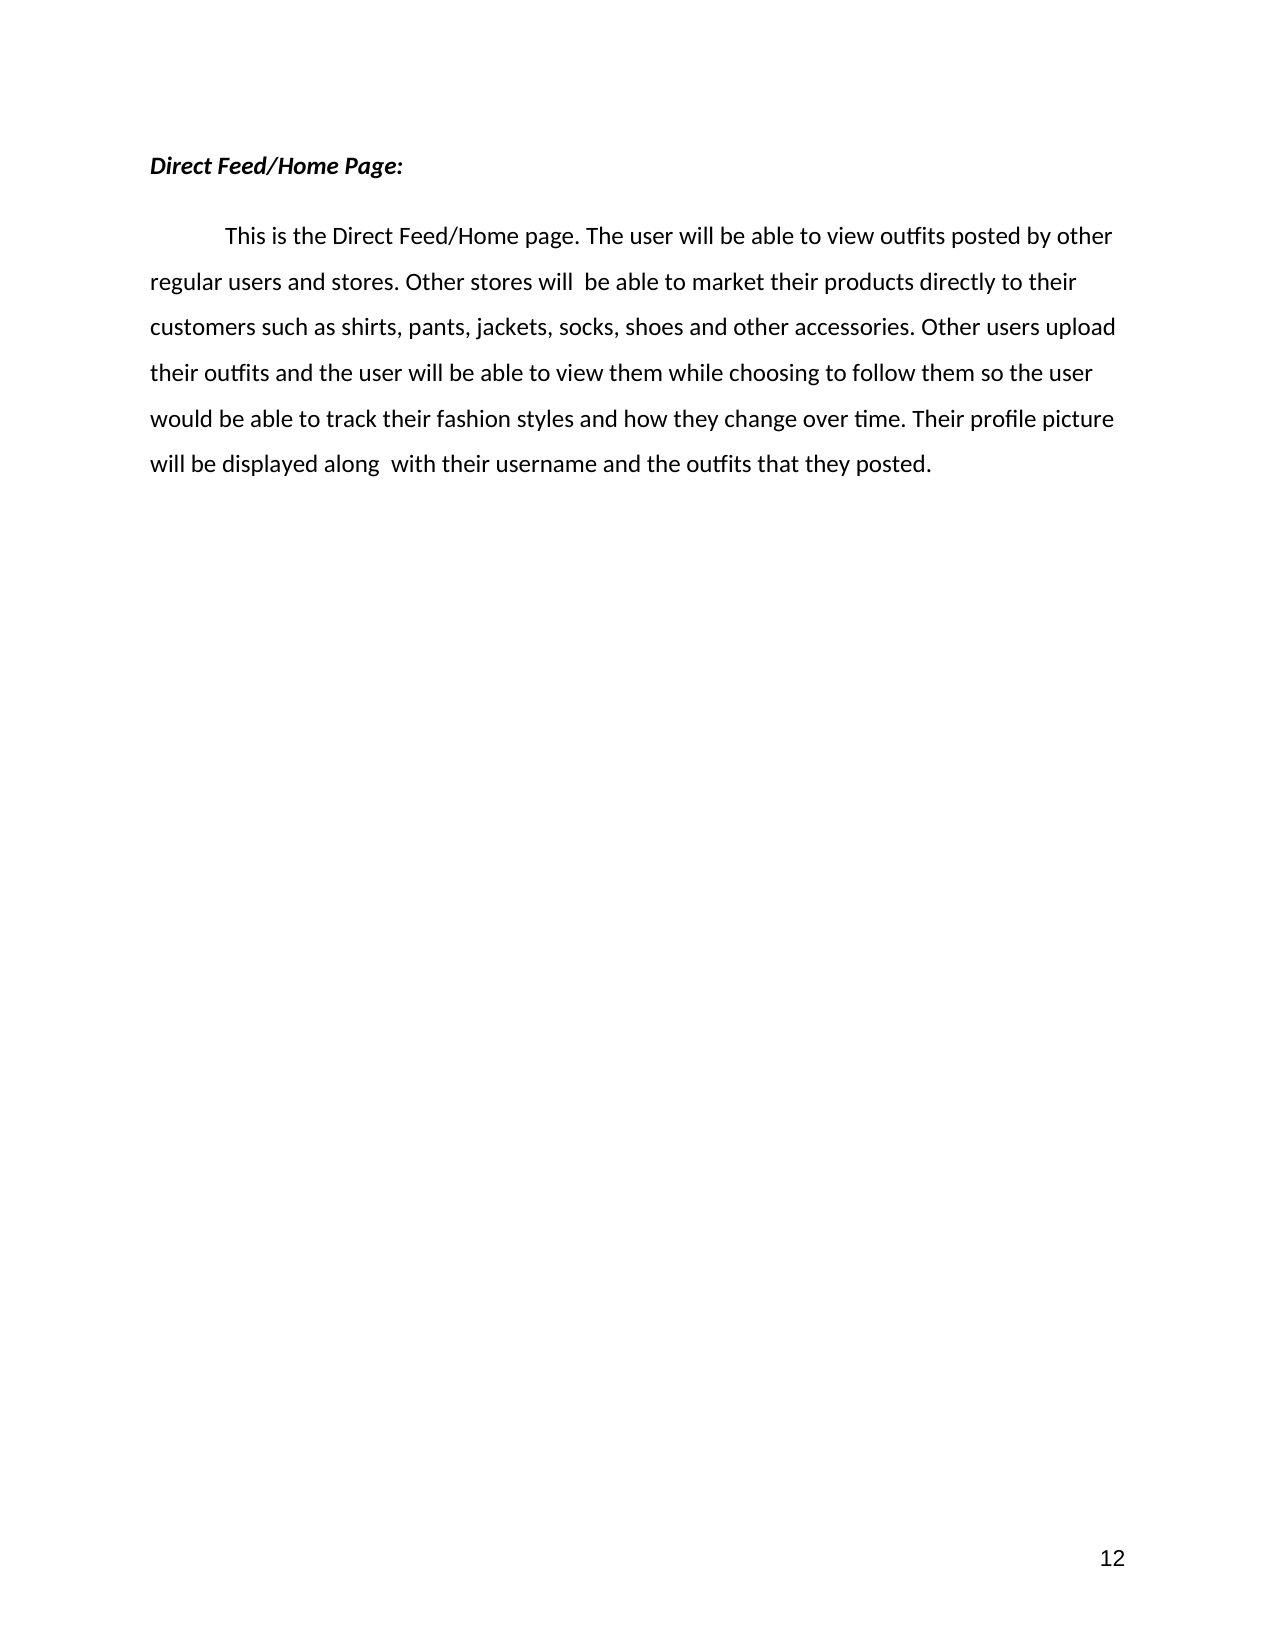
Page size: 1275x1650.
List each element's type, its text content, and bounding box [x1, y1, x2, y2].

text Direct Feed/Home Page: [150, 150, 1125, 181]
text This is the Direct Feed/Home page. The user will be able to view outfits posted by other regular users and stores. Other stores will be able to market their products directly to their customers such as shirts, pants, jackets, socks, shoes and other accessories. Other users upload their outfits and the user will be able to view them while choosing to follow them so the user would be able to track their fashion styles and how they change over time. Their profile picture will be displayed along with their username and the outfits that they posted. [150, 220, 1125, 479]
